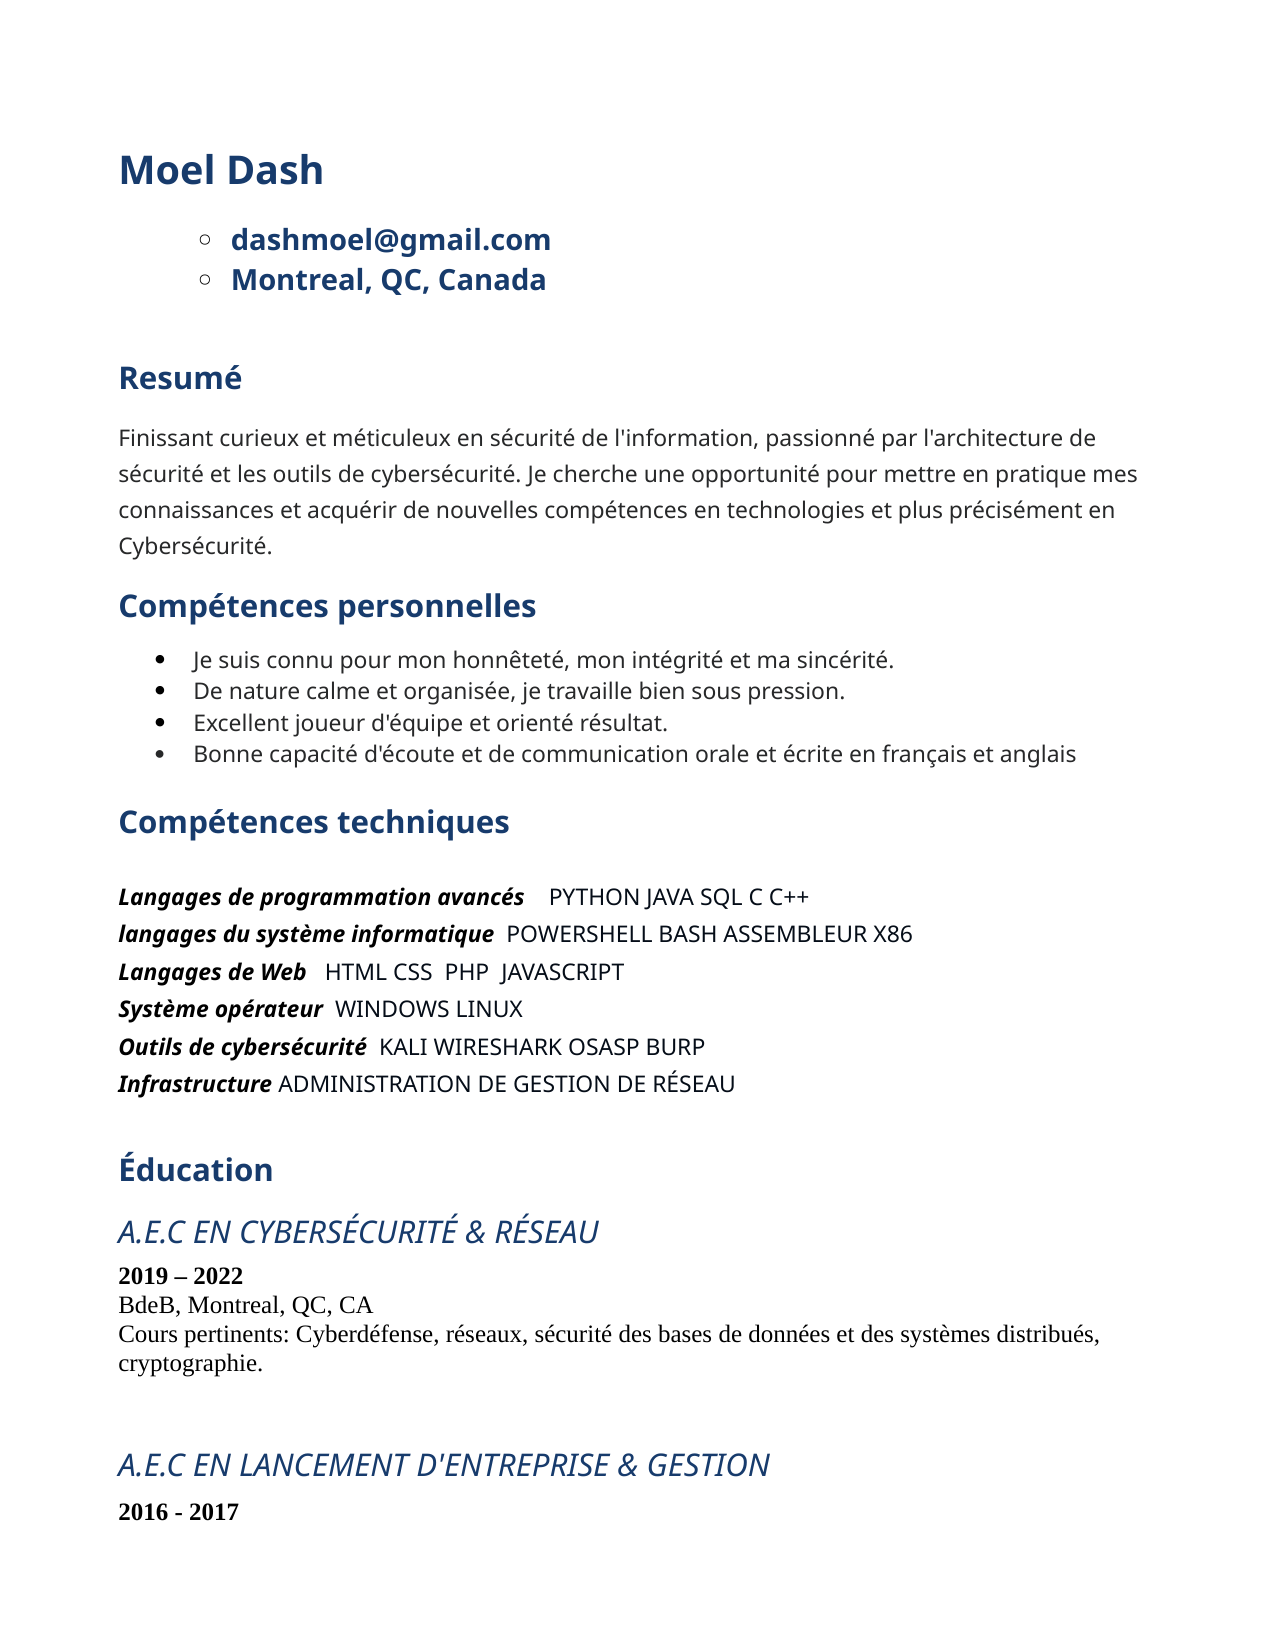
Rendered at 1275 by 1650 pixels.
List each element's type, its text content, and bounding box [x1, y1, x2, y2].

subtitle Moel Dash [118, 142, 1157, 196]
subtitle Infrastructure ADMINISTRATION DE GESTION DE RÉSEAU [118, 1068, 1157, 1099]
subtitle Outils de cybersécurité KALI WIRESHARK OSASP burP [118, 1030, 1157, 1062]
subtitle Compétences techniques [118, 800, 1157, 843]
subtitle 2019 – 2022 [118, 1261, 1157, 1290]
subtitle Système opérateur WINDOWS LINUX [118, 993, 1157, 1024]
subtitle Éducation [118, 1147, 1157, 1190]
subtitle Langages de programmation avancés PYTHON JAVA SQL C C++ [118, 880, 1157, 912]
text A.E.C EN LANCEMENT D'ENTREPRISE & GESTION [118, 1443, 1157, 1485]
list Je suis connu pour mon honnêteté, mon intégrité et ma sincérité. [156, 644, 1157, 675]
text Cours pertinents: Cyberdéfense, réseaux, sécurité des bases de données et des systèmes distribués, cryptographie. [118, 1319, 1157, 1376]
text Compétences personnelles [118, 584, 1157, 626]
text A.E.C EN CYBERSÉCURITÉ & RÉSEAU [118, 1210, 1157, 1253]
subtitle dashmoel@gmail.com [193, 219, 1157, 259]
subtitle Langages de Web HTML CSS PHP JavaScript [118, 955, 1157, 987]
list De nature calme et organisée, je travaille bien sous pression. [156, 675, 1157, 707]
text Finissant curieux et méticuleux en sécurité de l'information, passionné par l'architecture de sécurité et les outils de cybersécurité. Je cherche une opportunité pour mettre en pratique mes connaissances et acquérir de nouvelles compétences en technologies et plus précisément en Cybersécurité. [118, 422, 1157, 561]
text 2016 - 2017 [118, 1497, 1157, 1526]
subtitle langages du système informatique POWERSHELL BASH Assembleur x86 [118, 918, 1157, 949]
text BdeB, Montreal, QC, CA [118, 1290, 1157, 1319]
list Excellent joueur d'équipe et orienté résultat. [156, 707, 1157, 738]
subtitle Resumé [118, 356, 1157, 398]
list Bonne capacité d'écoute et de communication orale et écrite en français et anglais [156, 738, 1157, 769]
subtitle Montreal, QC, Canada [193, 259, 1157, 299]
